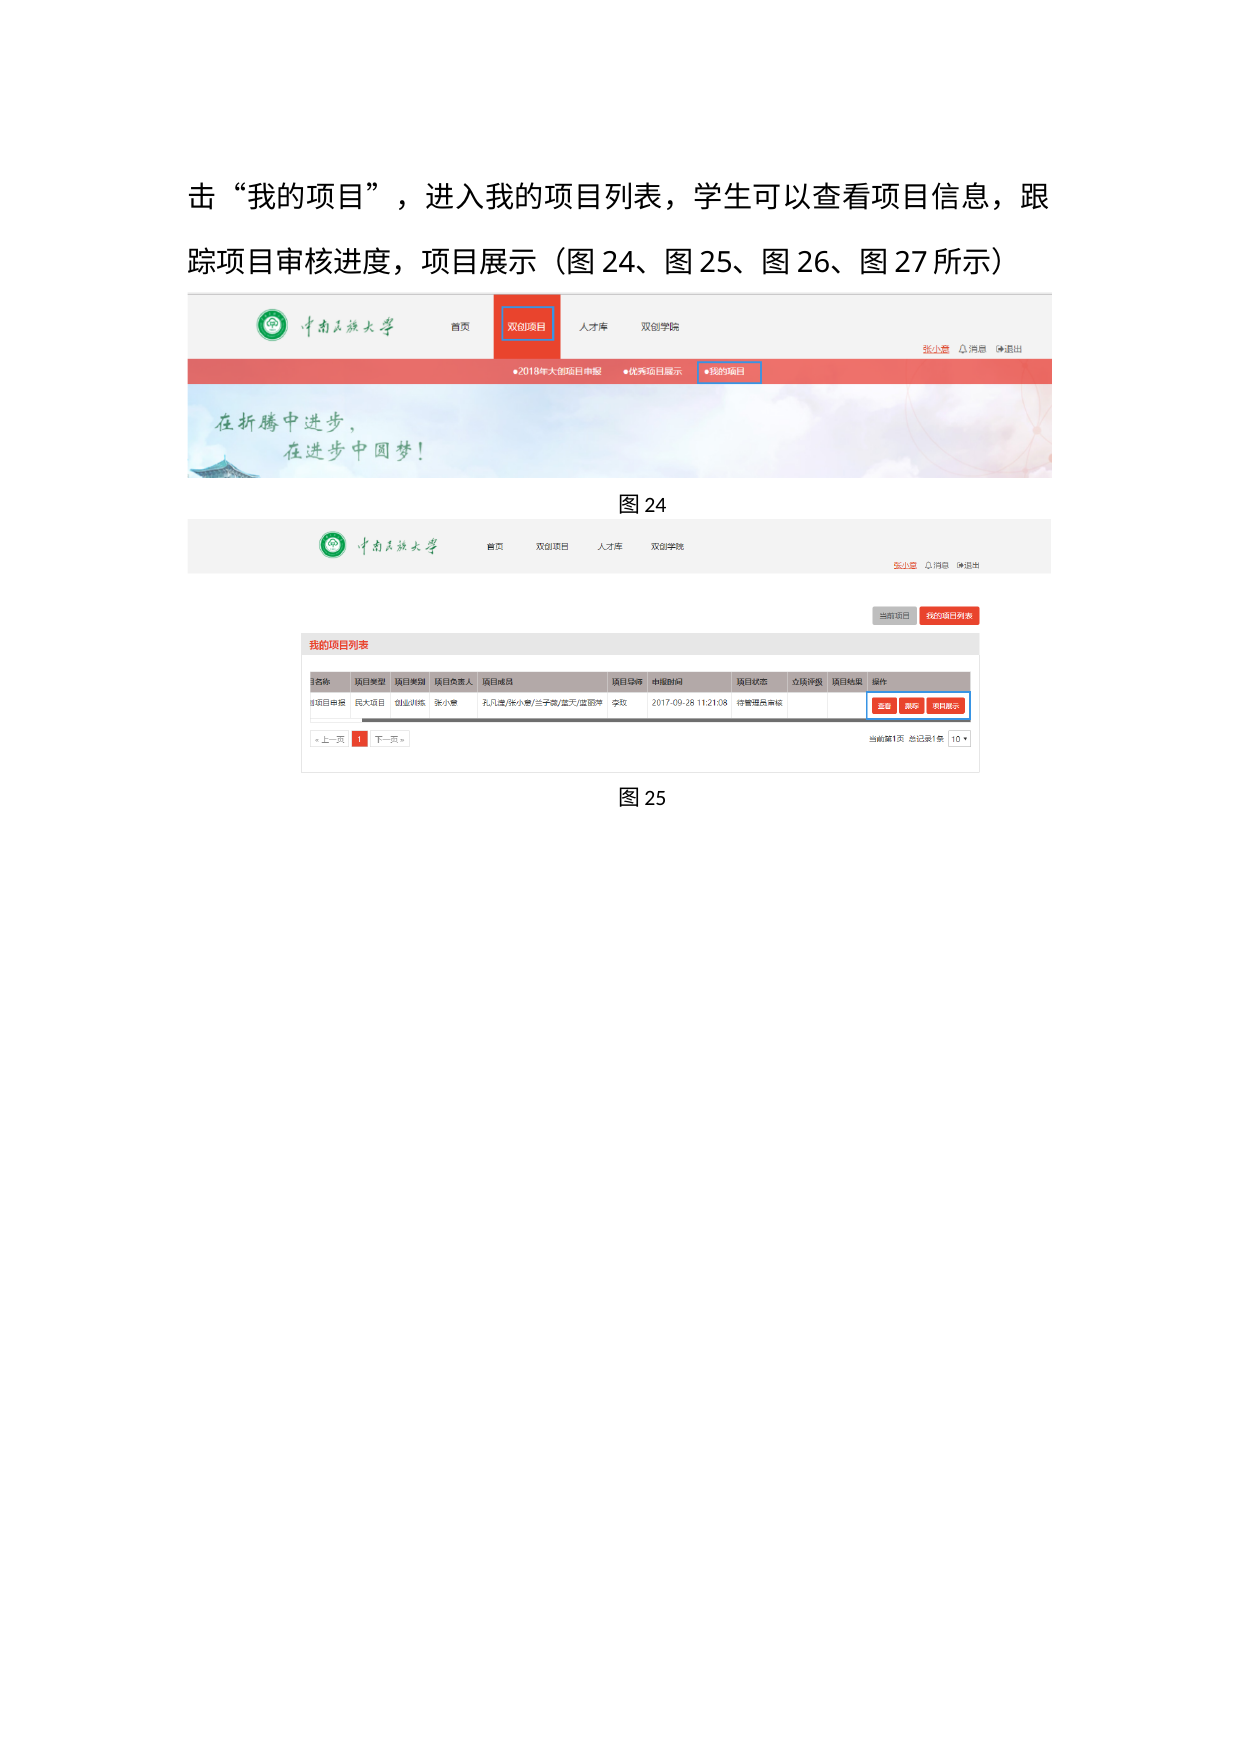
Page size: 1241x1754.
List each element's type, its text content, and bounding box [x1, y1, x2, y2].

text 图24 [187, 487, 1053, 519]
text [187, 162, 1053, 292]
picture [187, 292, 1052, 478]
text 图25 [187, 779, 1053, 812]
picture [187, 519, 1051, 777]
